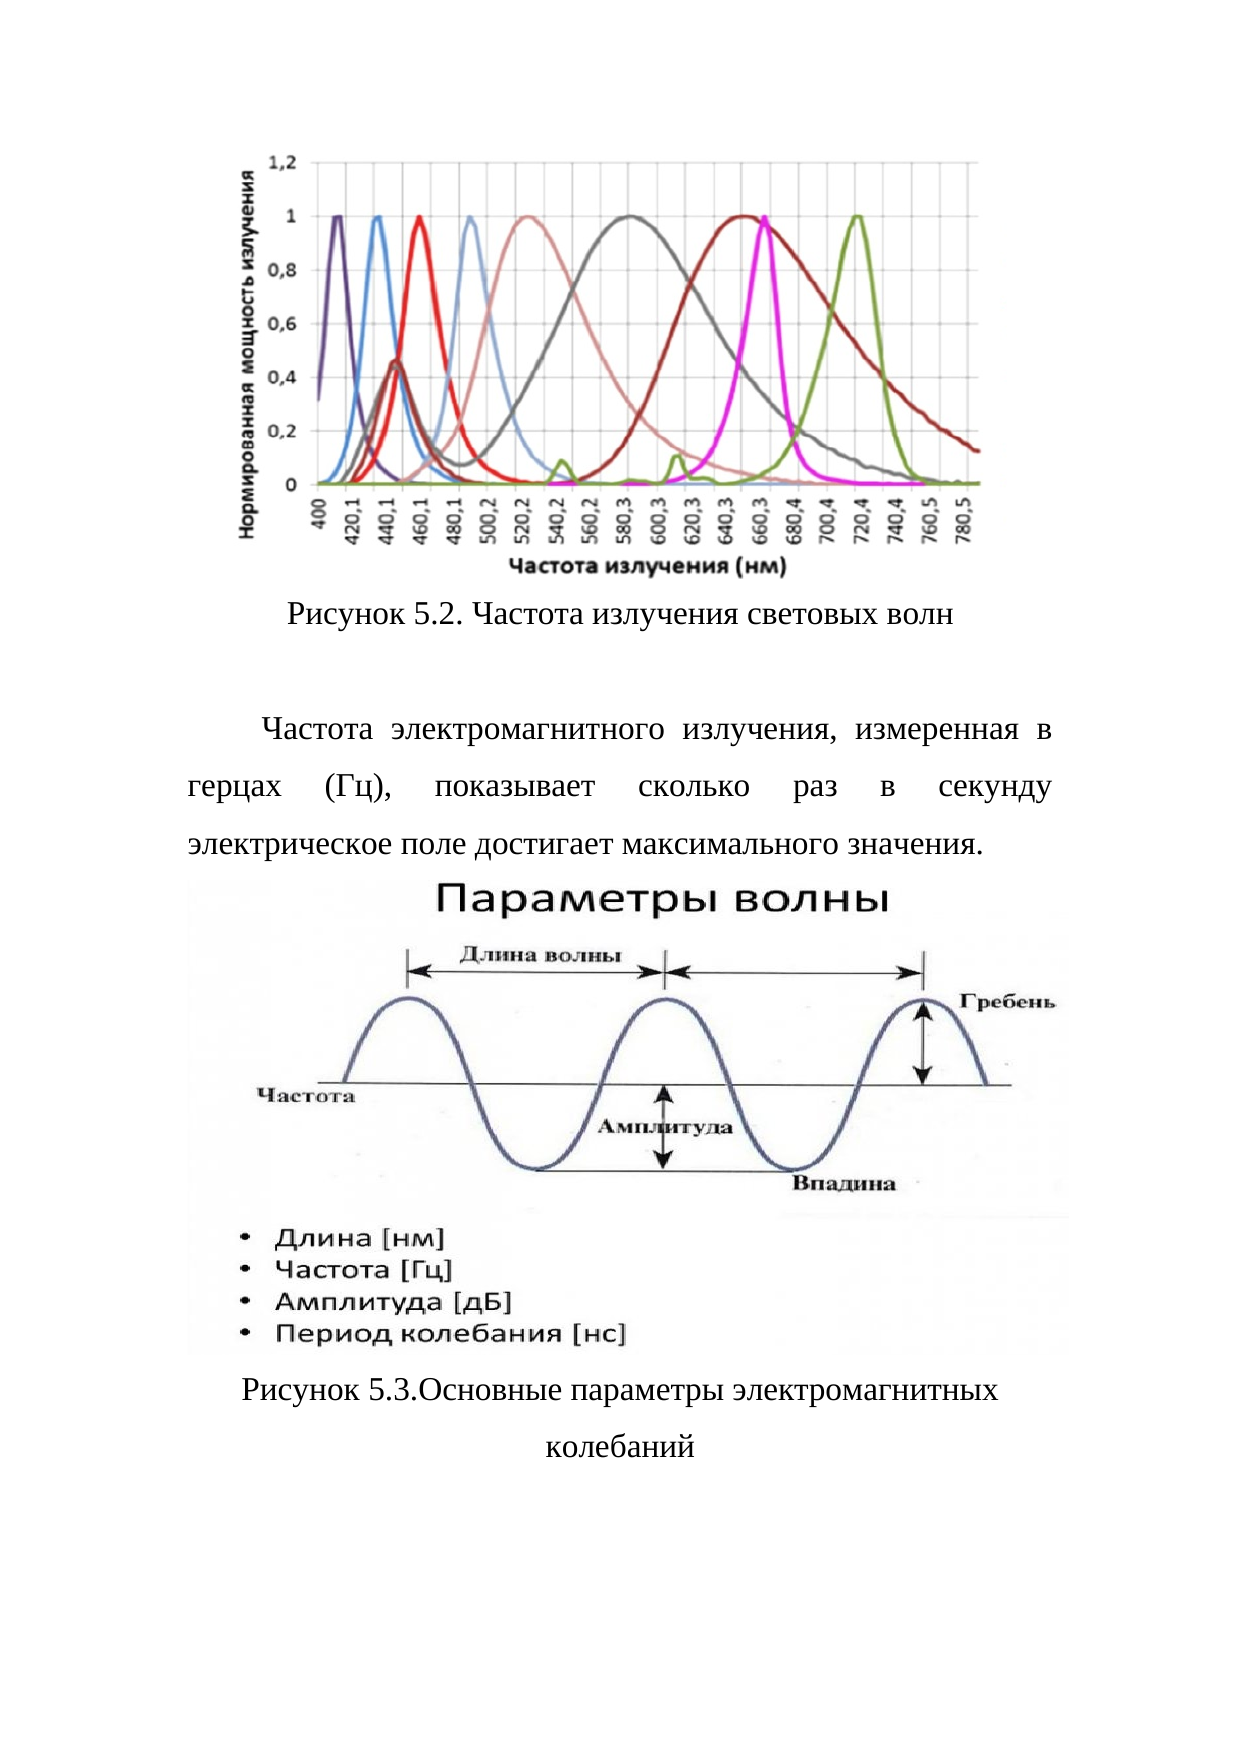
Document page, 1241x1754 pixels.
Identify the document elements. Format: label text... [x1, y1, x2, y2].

text Рисунок 5.2. Частота излучения световых волн [187, 593, 1053, 631]
text Частота электромагнитного излучения, измеренная в герцах (Гц), показывает сколько раз в секунду электрическое поле достигает максимального значения. [187, 708, 1053, 861]
picture [187, 880, 1069, 1355]
text Рисунок 5.3.Основные параметры электромагнитных колебаний [187, 1369, 1053, 1464]
picture [233, 150, 1007, 579]
